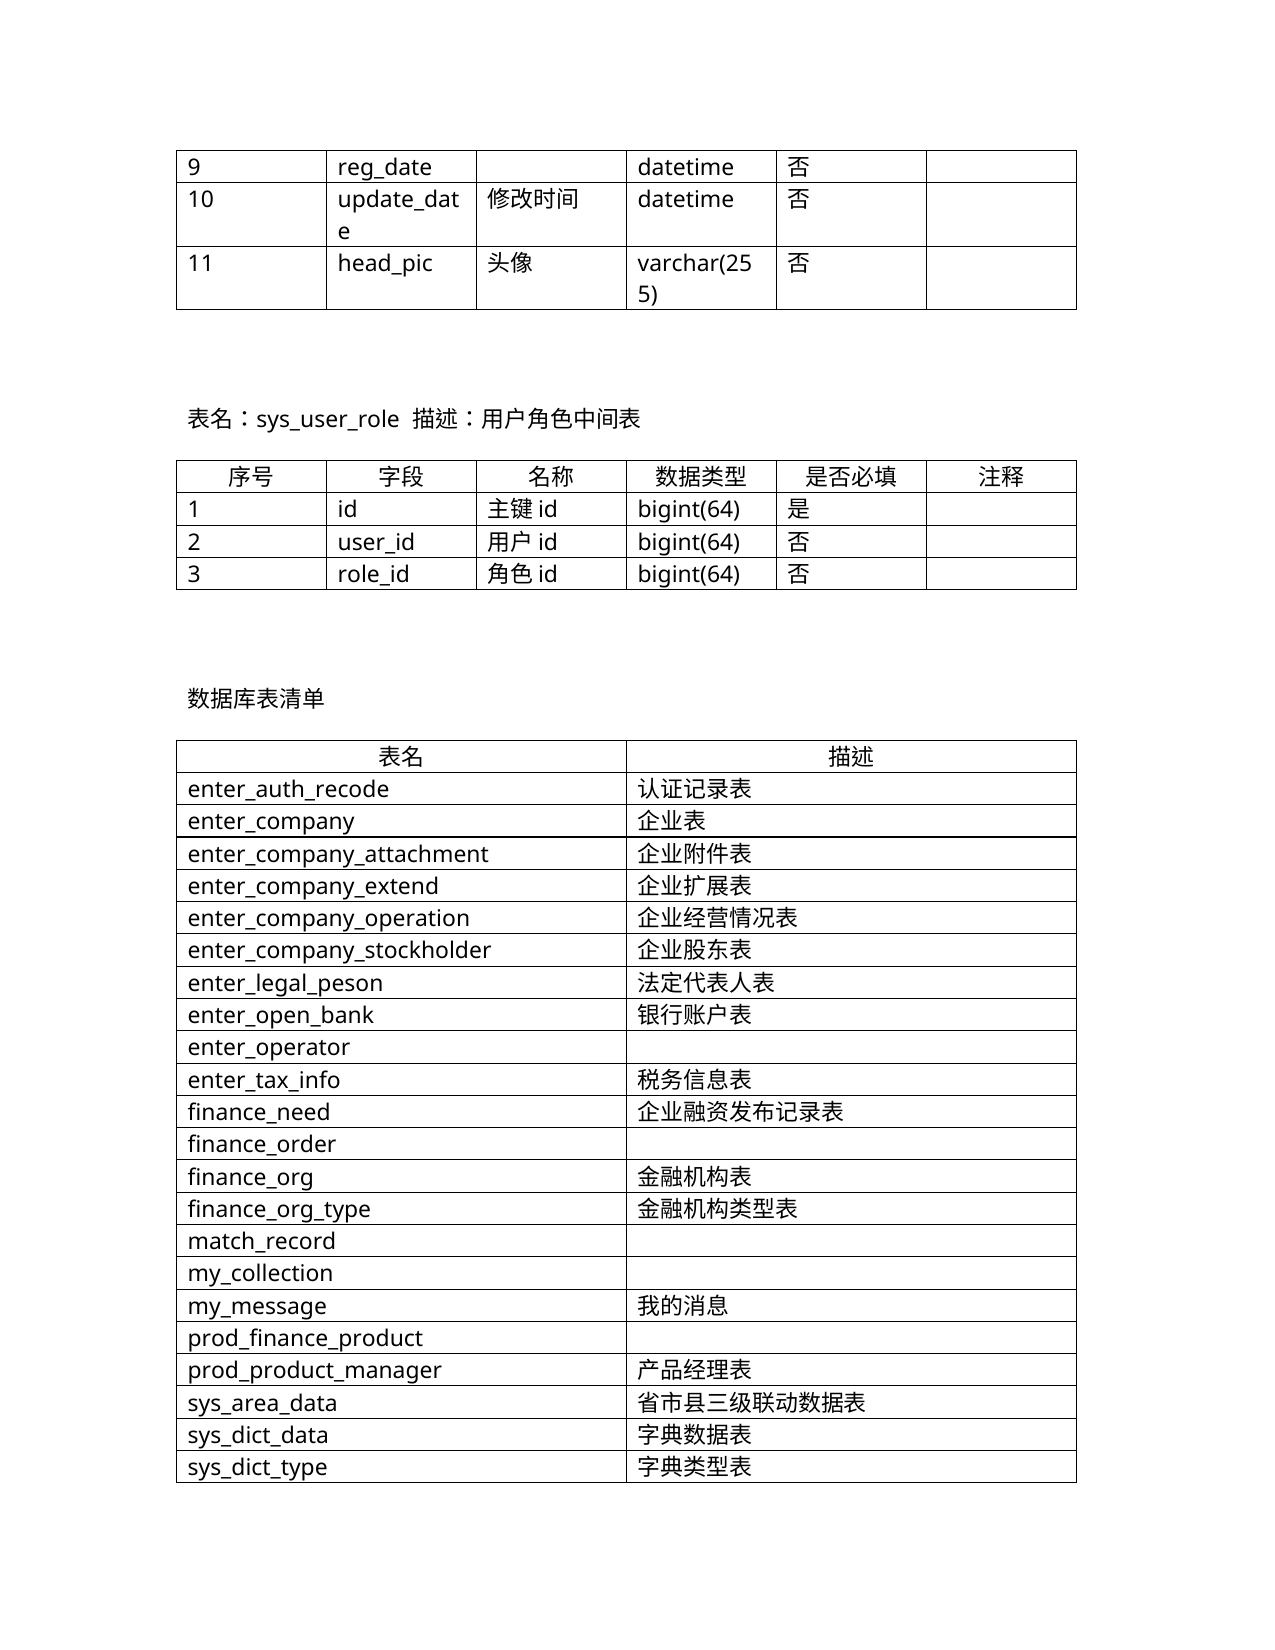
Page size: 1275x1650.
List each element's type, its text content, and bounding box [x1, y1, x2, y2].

table_cell 企业股东表 [627, 934, 1076, 966]
table_cell 是 [777, 493, 926, 524]
table_cell [477, 151, 626, 182]
table_cell enter_company [177, 805, 626, 836]
table_cell 企业融资发布记录表 [627, 1096, 1076, 1127]
table_cell enter_company_attachment [177, 838, 626, 869]
table_cell prod_product_manager [177, 1354, 626, 1385]
table_cell my_message [177, 1290, 626, 1321]
table_cell 产品经理表 [627, 1354, 1076, 1385]
table_cell 字典数据表 [627, 1419, 1076, 1450]
table_cell enter_tax_info [177, 1064, 626, 1095]
table_cell [927, 526, 1076, 557]
table_cell [627, 1257, 1076, 1288]
table_cell 否 [777, 247, 926, 309]
table_cell [927, 151, 1076, 182]
table_header 是否必填 [777, 461, 926, 492]
table_cell 主键id [477, 493, 626, 524]
table_cell sys_dict_type [177, 1451, 626, 1482]
table_cell 否 [777, 558, 926, 589]
table_cell prod_finance_product [177, 1322, 626, 1353]
table_cell role_id [327, 558, 476, 589]
table_cell 否 [777, 151, 926, 182]
table_cell 2 [177, 526, 326, 557]
table_cell 企业表 [627, 805, 1076, 836]
table_cell id [327, 493, 476, 524]
table_cell 我的消息 [627, 1290, 1076, 1321]
table_cell 用户id [477, 526, 626, 557]
table_cell finance_need [177, 1096, 626, 1127]
table_cell 3 [177, 558, 326, 589]
table_cell 省市县三级联动数据表 [627, 1386, 1076, 1418]
table_cell [627, 1031, 1076, 1062]
table_cell enter_operator [177, 1031, 626, 1062]
table_cell enter_company_stockholder [177, 934, 626, 966]
table_cell bigint(64) [627, 526, 776, 557]
table_cell head_pic [327, 247, 476, 309]
table_header 名称 [477, 461, 626, 492]
table_cell enter_legal_peson [177, 967, 626, 998]
table_cell my_collection [177, 1257, 626, 1288]
table_cell enter_auth_recode [177, 773, 626, 804]
text 数据库表清单 [187, 683, 1087, 714]
table_cell 企业附件表 [627, 838, 1076, 869]
table_cell [927, 558, 1076, 589]
table_cell 企业经营情况表 [627, 902, 1076, 933]
table_cell enter_company_extend [177, 870, 626, 901]
table_header 注释 [927, 461, 1076, 492]
table_header 字段 [327, 461, 476, 492]
table_header 数据类型 [627, 461, 776, 492]
table_cell 头像 [477, 247, 626, 309]
table_cell enter_company_operation [177, 902, 626, 933]
table_cell 否 [777, 526, 926, 557]
table_cell datetime [627, 183, 776, 246]
table_cell 10 [177, 183, 326, 246]
table_cell update_date [327, 183, 476, 246]
table_header 序号 [177, 461, 326, 492]
text 表名：sys_user_role 描述：用户角色中间表 [187, 403, 1087, 434]
table_cell finance_order [177, 1128, 626, 1159]
table_cell 金融机构表 [627, 1160, 1076, 1192]
table_cell finance_org_type [177, 1193, 626, 1224]
table_cell 金融机构类型表 [627, 1193, 1076, 1224]
table_cell 税务信息表 [627, 1064, 1076, 1095]
table_cell [627, 1322, 1076, 1353]
table_cell 字典类型表 [627, 1451, 1076, 1482]
table_cell 法定代表人表 [627, 967, 1076, 998]
table_cell [927, 183, 1076, 246]
table_cell [627, 1225, 1076, 1256]
table_cell 银行账户表 [627, 999, 1076, 1030]
table_cell 认证记录表 [627, 773, 1076, 804]
table_cell 9 [177, 151, 326, 182]
table_cell [927, 493, 1076, 524]
table_header 表名 [177, 741, 626, 772]
table_cell 企业扩展表 [627, 870, 1076, 901]
table_cell [927, 247, 1076, 309]
table_cell match_record [177, 1225, 626, 1256]
table_cell varchar(255) [627, 247, 776, 309]
table_cell bigint(64) [627, 558, 776, 589]
table_cell sys_dict_data [177, 1419, 626, 1450]
table_cell 1 [177, 493, 326, 524]
table_cell bigint(64) [627, 493, 776, 524]
table_cell enter_open_bank [177, 999, 626, 1030]
table_cell [627, 1128, 1076, 1159]
table_cell 11 [177, 247, 326, 309]
table_cell finance_org [177, 1160, 626, 1192]
table_cell user_id [327, 526, 476, 557]
table_header 描述 [627, 741, 1076, 772]
table_cell sys_area_data [177, 1386, 626, 1418]
table_cell reg_date [327, 151, 476, 182]
table_cell 否 [777, 183, 926, 246]
table_cell 角色id [477, 558, 626, 589]
table_cell 修改时间 [477, 183, 626, 246]
table_cell datetime [627, 151, 776, 182]
